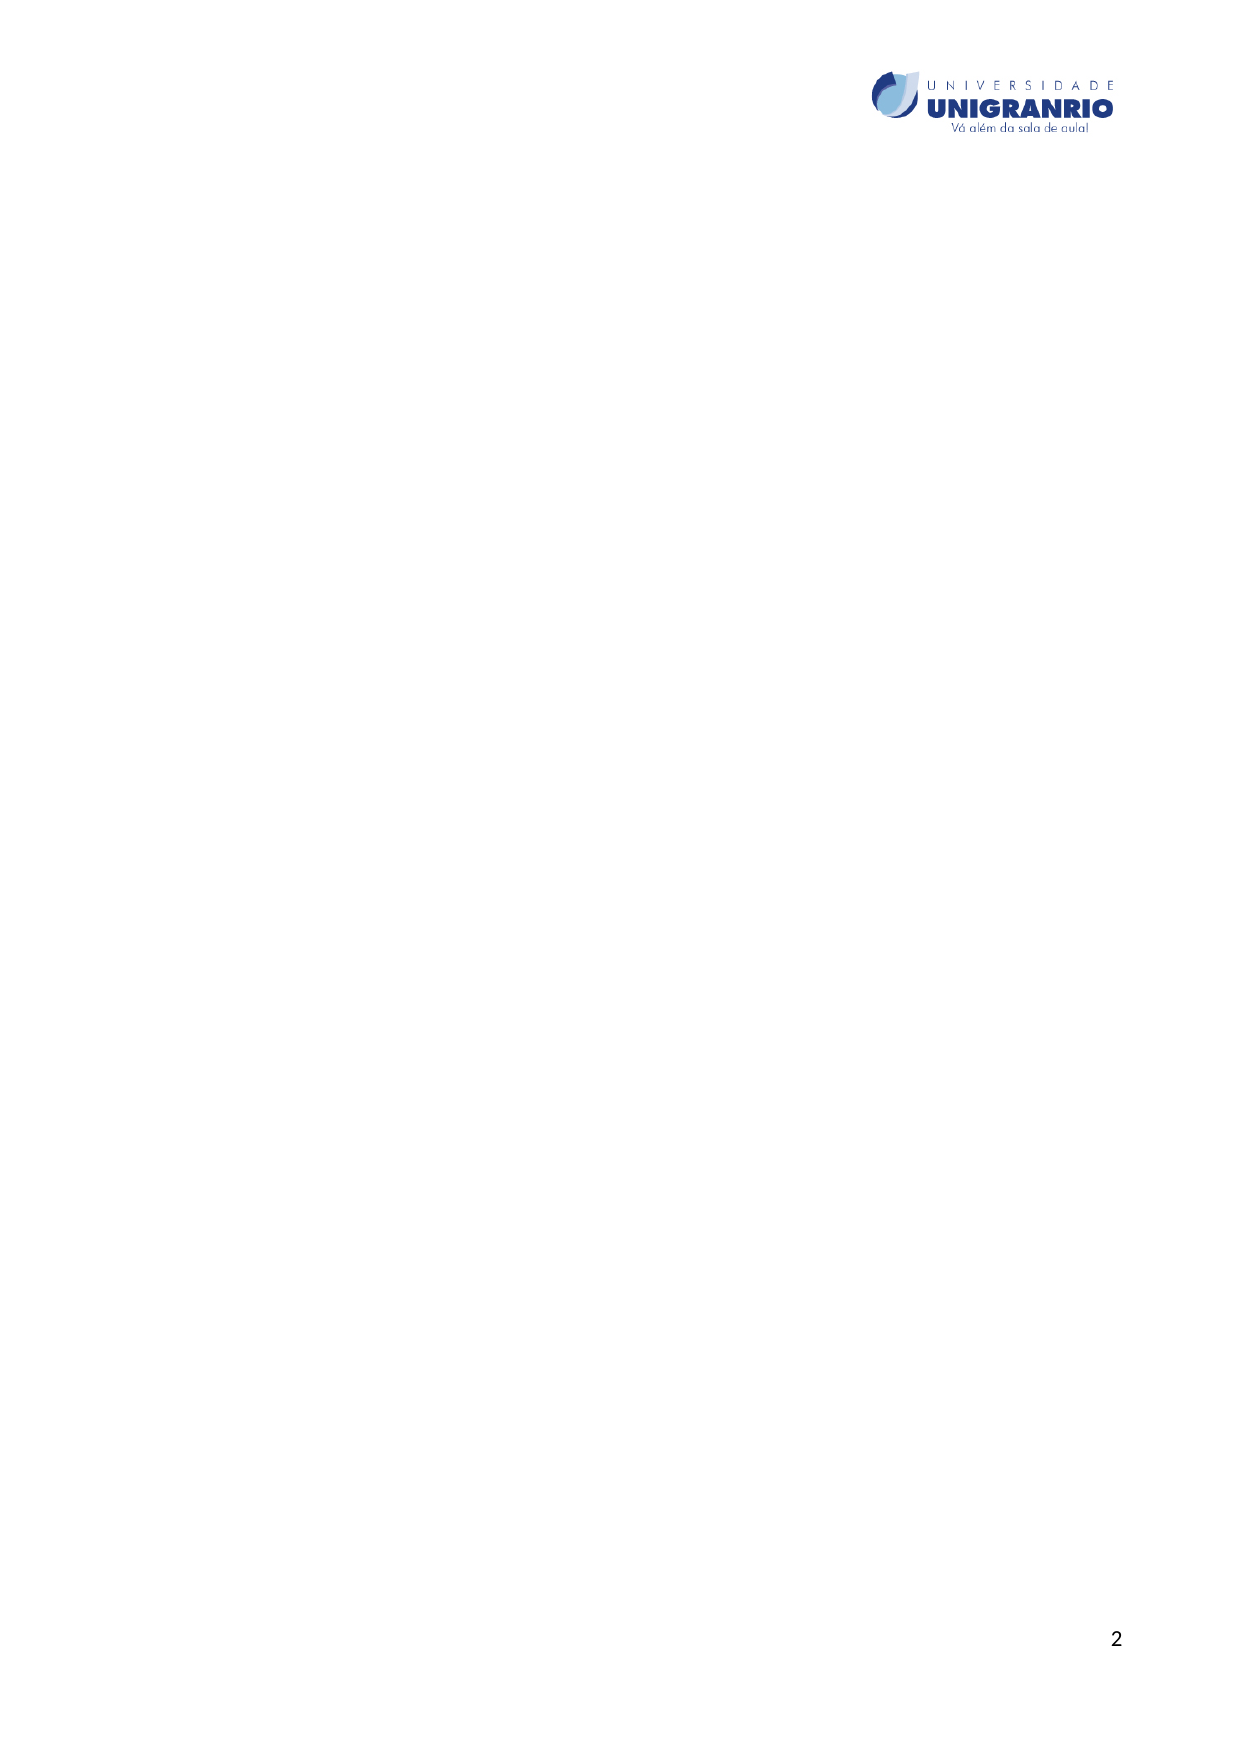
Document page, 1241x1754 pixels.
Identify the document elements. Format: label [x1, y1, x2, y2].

picture [871, 69, 1123, 137]
